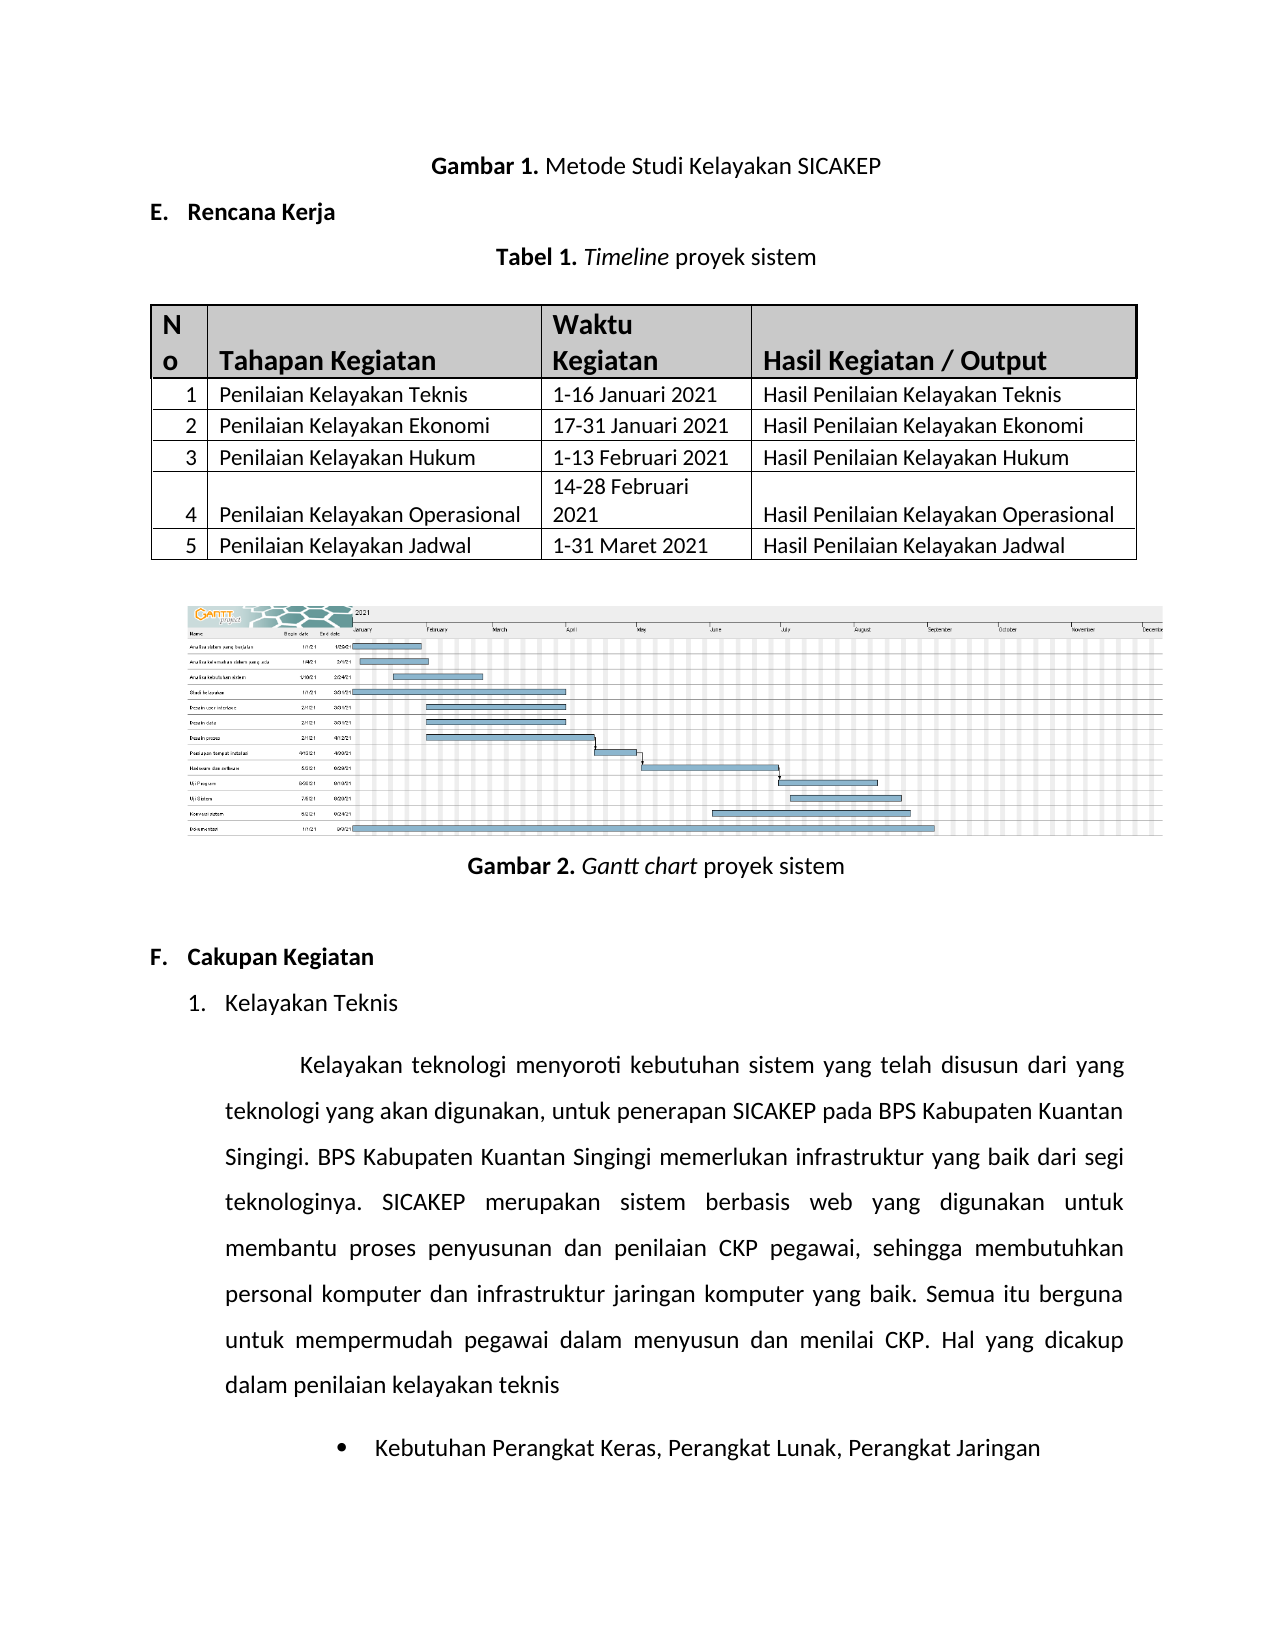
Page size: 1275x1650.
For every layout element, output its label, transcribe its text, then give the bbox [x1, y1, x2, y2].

table_header No [152, 306, 207, 377]
table_cell 1-16 Januari 2021 [542, 379, 751, 408]
table_cell Hasil Penilaian Kelayakan Hukum [752, 440, 1136, 471]
list Rencana Kerja [150, 196, 1125, 226]
picture [187, 606, 1163, 836]
table_cell Penilaian Kelayakan Hukum [208, 441, 541, 471]
table_cell 5 [152, 529, 207, 559]
table_cell Hasil Penilaian Kelayakan Jadwal [752, 528, 1136, 559]
table_cell Hasil Penilaian Kelayakan Teknis [752, 379, 1136, 408]
table_cell 4 [152, 472, 207, 528]
table_cell 14-28 Februari 2021 [542, 472, 751, 528]
table_cell Penilaian Kelayakan Jadwal [208, 529, 541, 559]
text Kelayakan teknologi menyoroti kebutuhan sistem yang telah disusun dari yang teknologi yang akan digunakan, untuk penerapan SICAKEP pada BPS Kabupaten Kuantan Singingi. BPS Kabupaten Kuantan Singingi memerlukan infrastruktur yang baik dari segi teknologinya. SICAKEP merupakan sistem berbasis web yang digunakan untuk membantu proses penyusunan dan penilaian CKP pegawai, sehingga membutuhkan personal komputer dan infrastruktur jaringan komputer yang baik. Semua itu berguna untuk mempermudah pegawai dalam menyusun dan menilai CKP. Hal yang dicakup dalam penilaian kelayakan teknis [225, 1049, 1125, 1400]
list Cakupan Kegiatan [150, 941, 1125, 972]
table_cell 3 [152, 441, 207, 471]
table_cell 1-13 Februari 2021 [542, 441, 751, 471]
table_cell 1 [152, 378, 207, 408]
list Kelayakan Teknis [187, 987, 1125, 1017]
table_cell 17-31 Januari 2021 [542, 410, 751, 440]
list Kebutuhan Perangkat Keras, Perangkat Lunak, Perangkat Jaringan [337, 1432, 1125, 1462]
table_cell Penilaian Kelayakan Teknis [208, 379, 541, 408]
list Tabel 1. Timeline proyek sistem [187, 241, 1125, 272]
list Gambar 1. Metode Studi Kelayakan SICAKEP [187, 150, 1125, 181]
table_cell 1-31 Maret 2021 [542, 529, 751, 559]
table_cell Hasil Penilaian Kelayakan Ekonomi [752, 409, 1136, 440]
table_header Tahapan Kegiatan [208, 306, 541, 377]
table_cell 2 [152, 410, 207, 440]
table_header Hasil Kegiatan / Output [752, 306, 1135, 377]
table_cell Hasil Penilaian Kelayakan Operasional [752, 471, 1136, 528]
table_header Waktu Kegiatan [542, 306, 751, 377]
list Gambar 2. Gantt chart proyek sistem [187, 850, 1125, 880]
table_cell Penilaian Kelayakan Ekonomi [208, 410, 541, 440]
table_cell Penilaian Kelayakan Operasional [208, 472, 541, 528]
